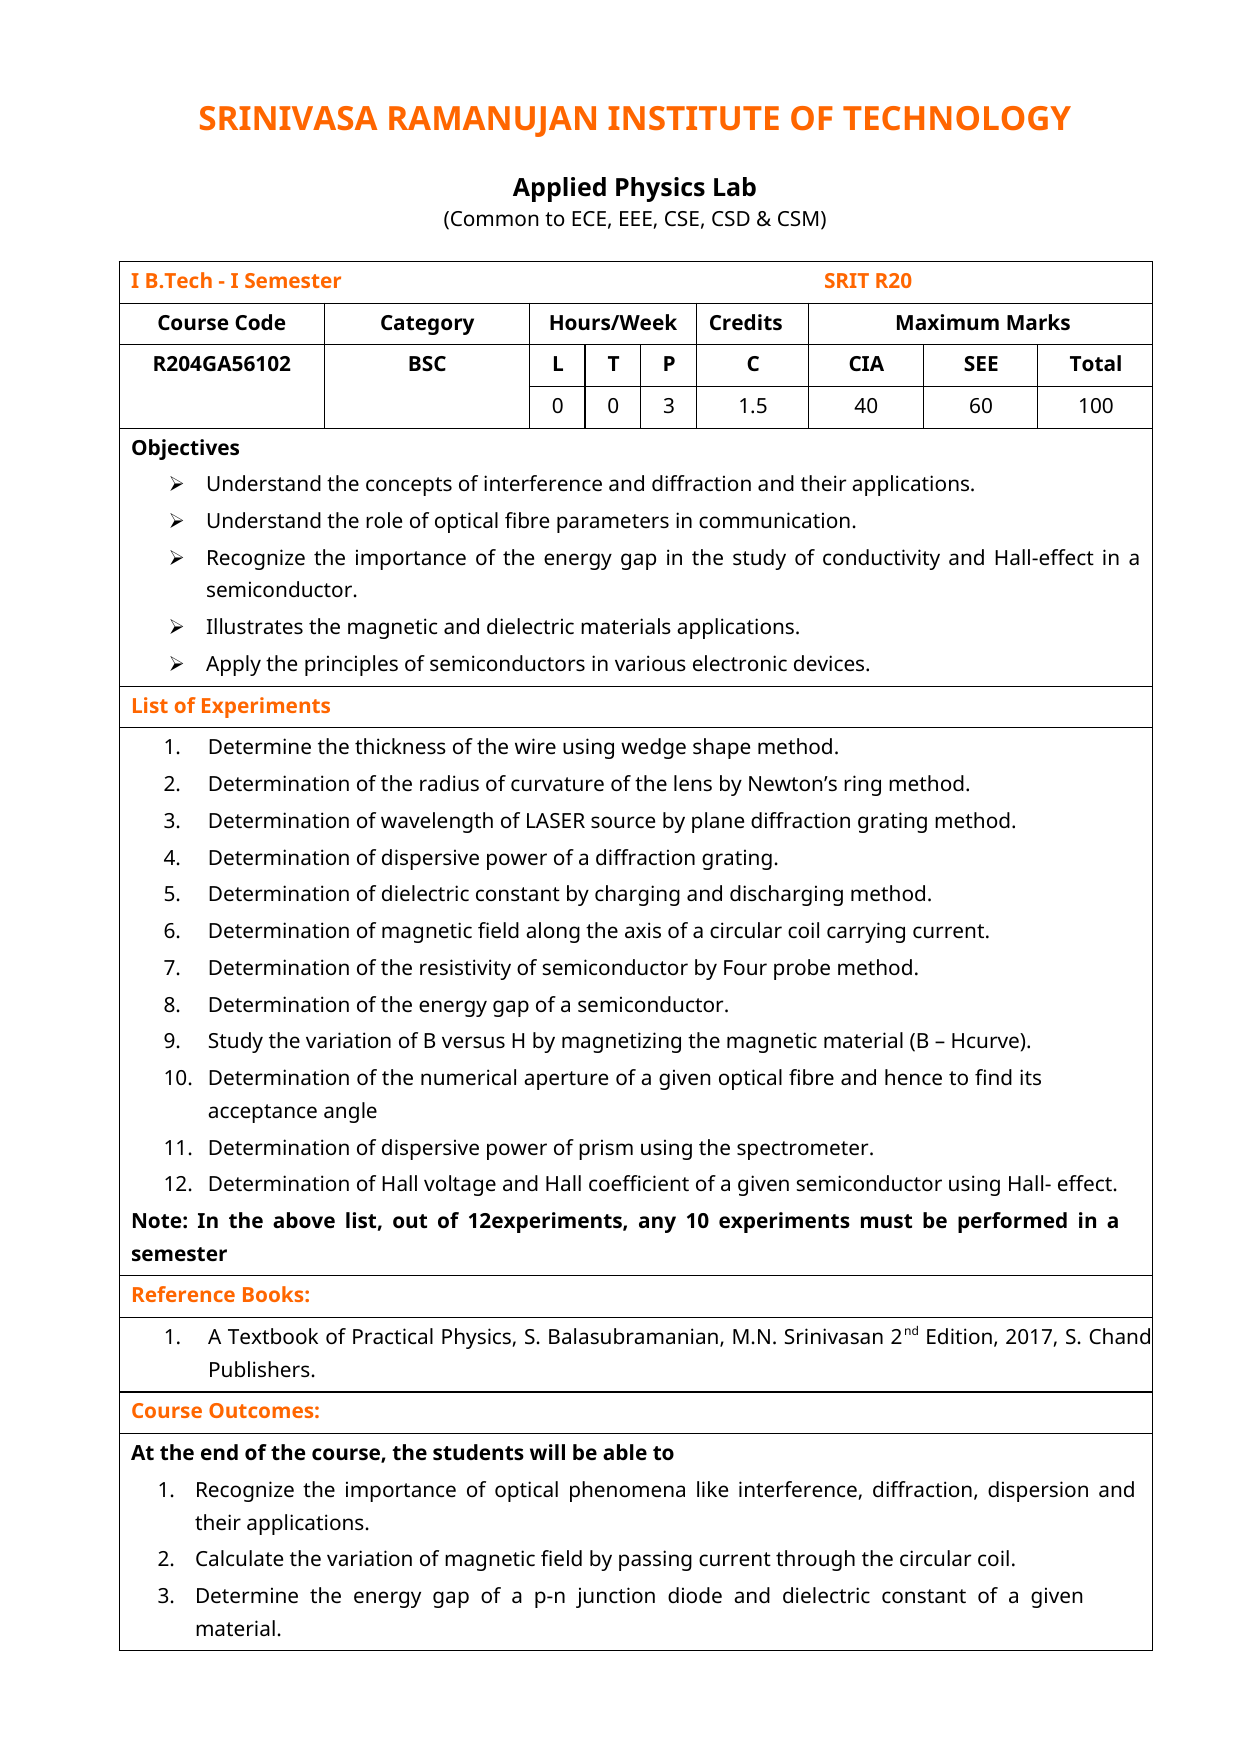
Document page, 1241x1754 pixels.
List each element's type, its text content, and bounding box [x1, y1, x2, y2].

table_cell CIA [809, 345, 923, 386]
text (Common to ECE, EEE, CSE, CSD & CSM) [118, 204, 1152, 232]
text SRINIVASA RAMANUJAN INSTITUTE OF TECHNOLOGY [118, 109, 540, 136]
table_cell 1.5 [697, 387, 808, 427]
table_cell Course Outcomes: [120, 1393, 1152, 1433]
table_cell BSC [325, 345, 529, 427]
table_header I B.Tech - I Semester SRIT R20 [120, 262, 1152, 302]
table_cell 0 [530, 387, 584, 427]
table_cell L [530, 345, 584, 386]
table_cell 3 [641, 387, 696, 427]
table_cell T [586, 345, 640, 386]
table_cell 100 [1038, 387, 1152, 427]
table_cell 60 [924, 387, 1037, 427]
table_cell R204GA56102 [120, 345, 324, 427]
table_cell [120, 1434, 1152, 1650]
table_cell Total [1038, 345, 1152, 386]
table_cell Credits [697, 304, 808, 344]
table_cell Category [325, 304, 529, 344]
table_cell Reference Books: [120, 1276, 1152, 1317]
table_cell A Textbook of Practical Physics, S. Balasubramanian, M.N. Srinivasan 2nd Edition, 2017, S. Chand Publishers. [120, 1318, 1152, 1391]
table_cell List of Experiments [120, 687, 1152, 727]
text SRINIVASA RAMANUJAN INSTITUTE OF TECHNOLOGY [542, 109, 1152, 136]
table_cell Determine the thickness of the wire using wedge shape method. Determination of the radius of curvature of the lens by Newton’s ring method. Determination of wavelength of LASER source by plane diffraction grating method. Determination of dispersive power of a diffraction grating. Determination of dielectric constant by charging and discharging method. Determination of magnetic field along the axis of a circular coil carrying current. Determination of the resistivity of semiconductor by Four probe method. Determination of the energy gap of a semiconductor. Study the variation of B versus H by magnetizing the magnetic material (B – Hcurve). Determination of the numerical aperture of a given optical fibre and hence to find its acceptance angle Determination of dispersive power of prism using the spectrometer. Determination of Hall voltage and Hall coefficient of a given semiconductor using Hall- effect. Note: In the above list, out of 12experiments, any 10 experiments must be performed in a semester [120, 728, 1152, 1275]
table_cell C [697, 345, 808, 386]
table_cell 40 [809, 387, 923, 427]
table_cell Objectives Understand the concepts of interference and diffraction and their applications. Understand the role of optical fibre parameters in communication. Recognize the importance of the energy gap in the study of conductivity and Hall-effect in a semiconductor. Illustrates the magnetic and dielectric materials applications. Apply the principles of semiconductors in various electronic devices. [120, 429, 1152, 686]
table_cell SEE [924, 345, 1037, 386]
text Applied Physics Lab [118, 170, 1152, 204]
table_cell Hours/Week [530, 304, 696, 344]
table_cell Course Code [120, 304, 324, 344]
table_cell Maximum Marks [809, 304, 1152, 344]
table_cell P [641, 345, 696, 386]
table_cell 0 [586, 387, 640, 427]
